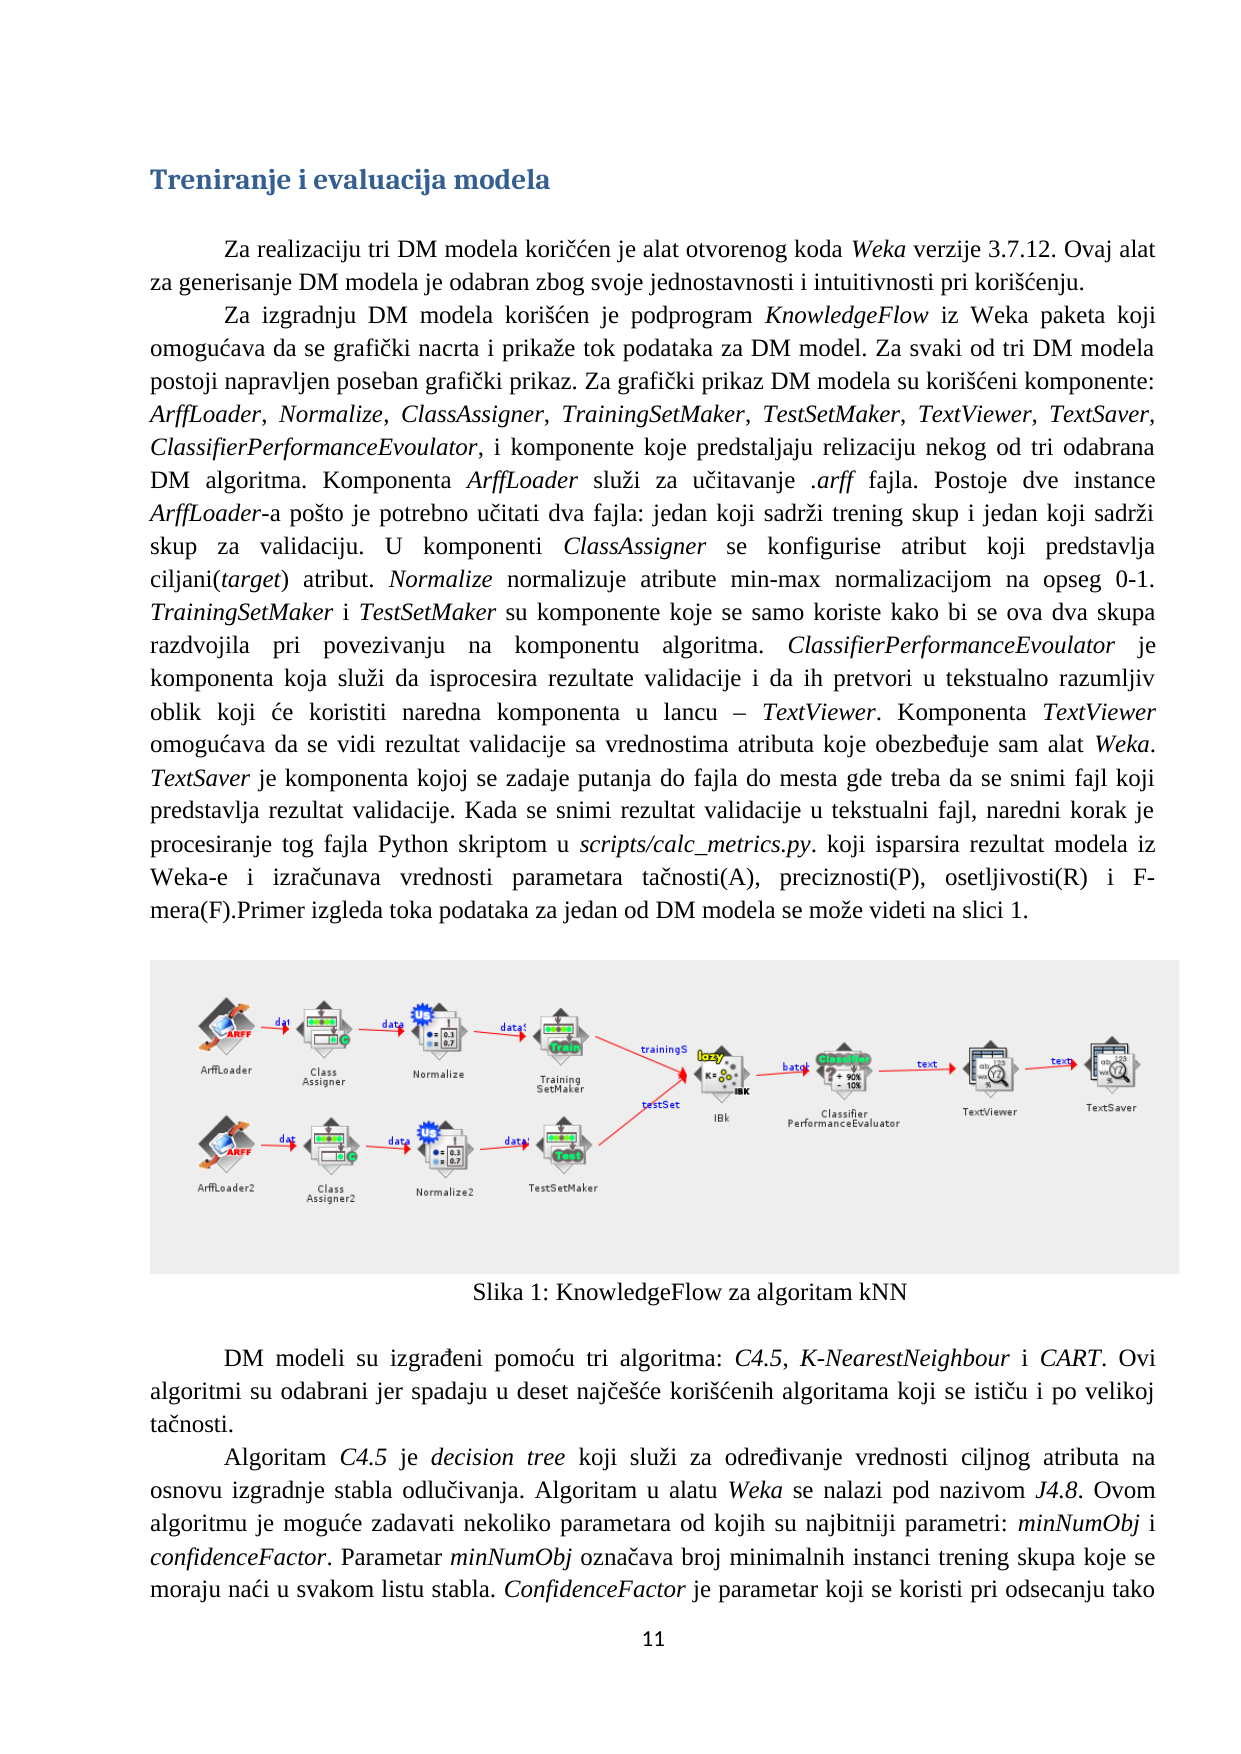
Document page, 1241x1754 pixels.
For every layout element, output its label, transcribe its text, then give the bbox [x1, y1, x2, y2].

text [150, 1442, 1156, 1603]
text Za izgradnju DM modela korišćen je podprogram KnowledgeFlow iz Weka paketa koji omogućava da se grafički nacrta i prikaže tok podataka za DM model. Za svaki od tri DM modela postoji napravljen poseban grafički prikaz. Za grafički prikaz DM modela su korišćeni komponente: ArffLoader, Normalize, ClassAssigner, TrainingSetMaker, TestSetMaker, TextViewer, TextSaver, ClassifierPerformanceEvoulator, i komponente koje predstaljaju relizaciju nekog od tri odabrana DM algoritma. Komponenta ArffLoader služi za učitavanje .arff fajla. Postoje dve instance ArffLoader-a pošto je potrebno učitati dva fajla: jedan koji sadrži trening skup i jedan koji sadrži skup za validaciju. U komponenti ClassAssigner se konfigurise atribut koji predstavlja ciljani(target) atribut. Normalize normalizuje atribute min-max normalizacijom na opseg 0-1. TrainingSetMaker i TestSetMaker su komponente koje se samo koriste kako bi se ova dva skupa razdvojila pri povezivanju na komponentu algoritma. ClassifierPerformanceEvoulator je komponenta koja služi da isprocesira rezultate validacije i da ih pretvori u tekstualno razumljiv oblik koji će koristiti naredna komponenta u lancu – TextViewer. Komponenta TextViewer omogućava da se vidi rezultat validacije sa vrednostima atributa koje obezbeđuje sam alat Weka. TextSaver je komponenta kojoj se zadaje putanja do fajla do mesta gde treba da se snimi fajl koji predstavlja rezultat validacije. Kada se snimi rezultat validacije u tekstualni fajl, naredni korak je procesiranje tog fajla Python skriptom u scripts/calc_metrics.py. koji isparsira rezultat modela iz Weka-e i izračunava vrednosti parametara tačnosti(A), preciznosti(P), osetljivosti(R) i F-mera(F).Primer izgleda toka podataka za jedan od DM modela se može videti na slici 1. [150, 300, 1156, 923]
picture [150, 960, 1180, 1274]
text DM modeli su izgrađeni pomoću tri algoritma: C4.5, K-NearestNeighbour i CART. Ovi algoritmi su odabrani jer spadaju u deset najčešće korišćenih algoritama koji se ističu i po velikoj tačnosti. [150, 1343, 1156, 1438]
text Slika 1: KnowledgeFlow za algoritam kNN [150, 1277, 1156, 1306]
subtitle Treniranje i evaluacija modela [150, 163, 1156, 197]
text Za realizaciju tri DM modela koričćen je alat otvorenog koda Weka verzije 3.7.12. Ovaj alat za generisanje DM modela je odabran zbog svoje jednostavnosti i intuitivnosti pri korišćenju. [150, 234, 1156, 296]
